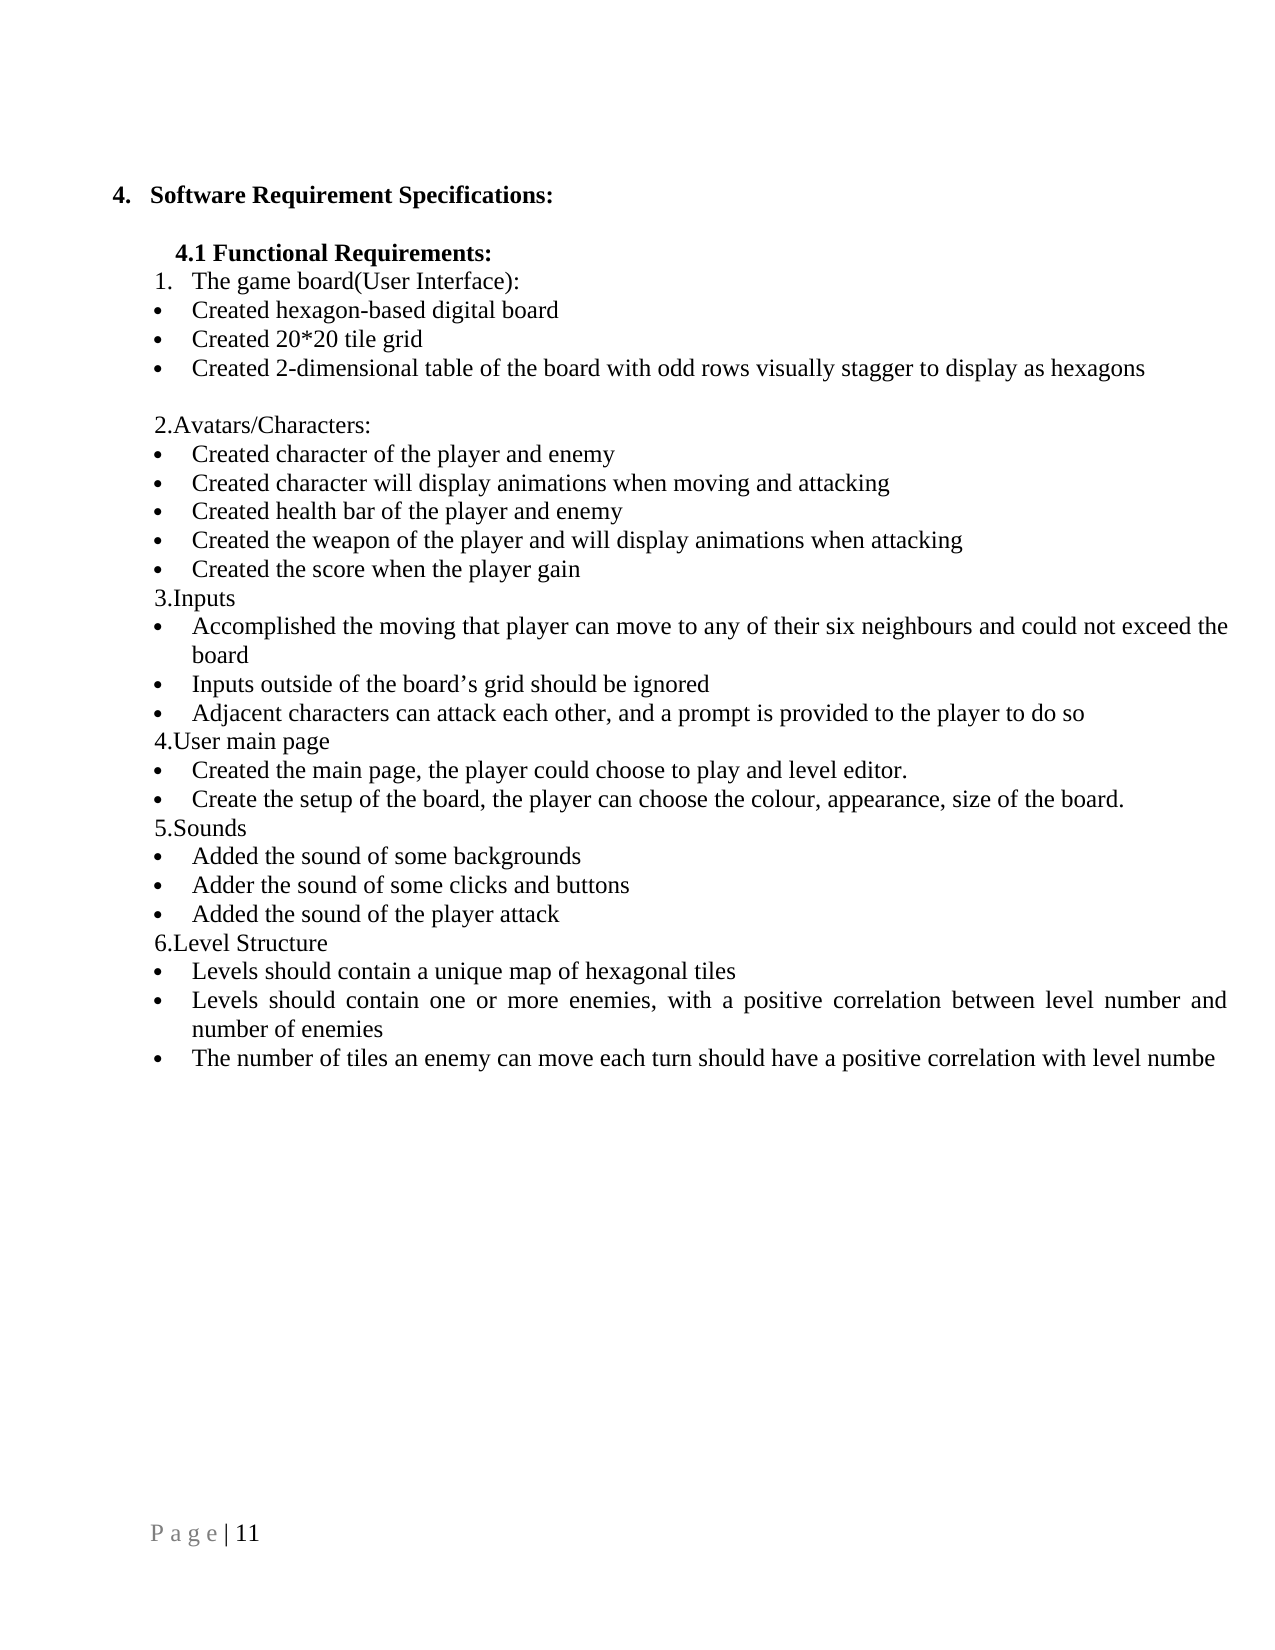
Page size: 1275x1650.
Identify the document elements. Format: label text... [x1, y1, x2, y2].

list Accomplished the moving that player can move to any of their six neighbours and could not exceed the board [154, 611, 1229, 669]
text 4.User main page [42, 726, 1229, 755]
list Create the setup of the board, the player can choose the colour, appearance, size of the board. [154, 784, 1229, 813]
list The number of tiles an enemy can move each turn should have a positive correlation with level numbe [154, 1043, 1229, 1071]
subtitle Functional Requirements: [175, 238, 1229, 266]
text 5.Sounds [42, 813, 1229, 841]
list Created hexagon-based digital board [154, 295, 1229, 324]
list Created 2-dimensional table of the board with odd rows visually stagger to display as hexagons [154, 353, 1229, 381]
list Created health bar of the player and enemy [154, 496, 1229, 525]
list Added the sound of the player attack [154, 899, 1229, 928]
list Adder the sound of some clicks and buttons [154, 870, 1229, 899]
list Levels should contain one or more enemies, with a positive correlation between level number and number of enemies [154, 985, 1229, 1043]
text 2.Avatars/Characters: [154, 410, 1229, 439]
list Added the sound of some backgrounds [154, 841, 1229, 870]
list Created character will display animations when moving and attacking [154, 468, 1229, 496]
list Adjacent characters can attack each other, and a prompt is provided to the player to do so [154, 698, 1229, 726]
list Created 20*20 tile grid [154, 324, 1229, 353]
list Created the main page, the player could choose to play and level editor. [154, 755, 1229, 784]
text 6.Level Structure [79, 928, 1229, 956]
text 3.Inputs [42, 583, 1229, 611]
list Inputs outside of the board’s grid should be ignored [154, 669, 1229, 698]
list Created the score when the player gain [154, 554, 1229, 583]
subtitle Software Requirement Specifications: [112, 180, 1229, 209]
list Created the weapon of the player and will display animations when attacking [154, 525, 1229, 554]
list Created character of the player and enemy [154, 439, 1229, 468]
list Levels should contain a unique map of hexagonal tiles [154, 956, 1229, 985]
list The game board(User Interface): [154, 266, 1229, 295]
